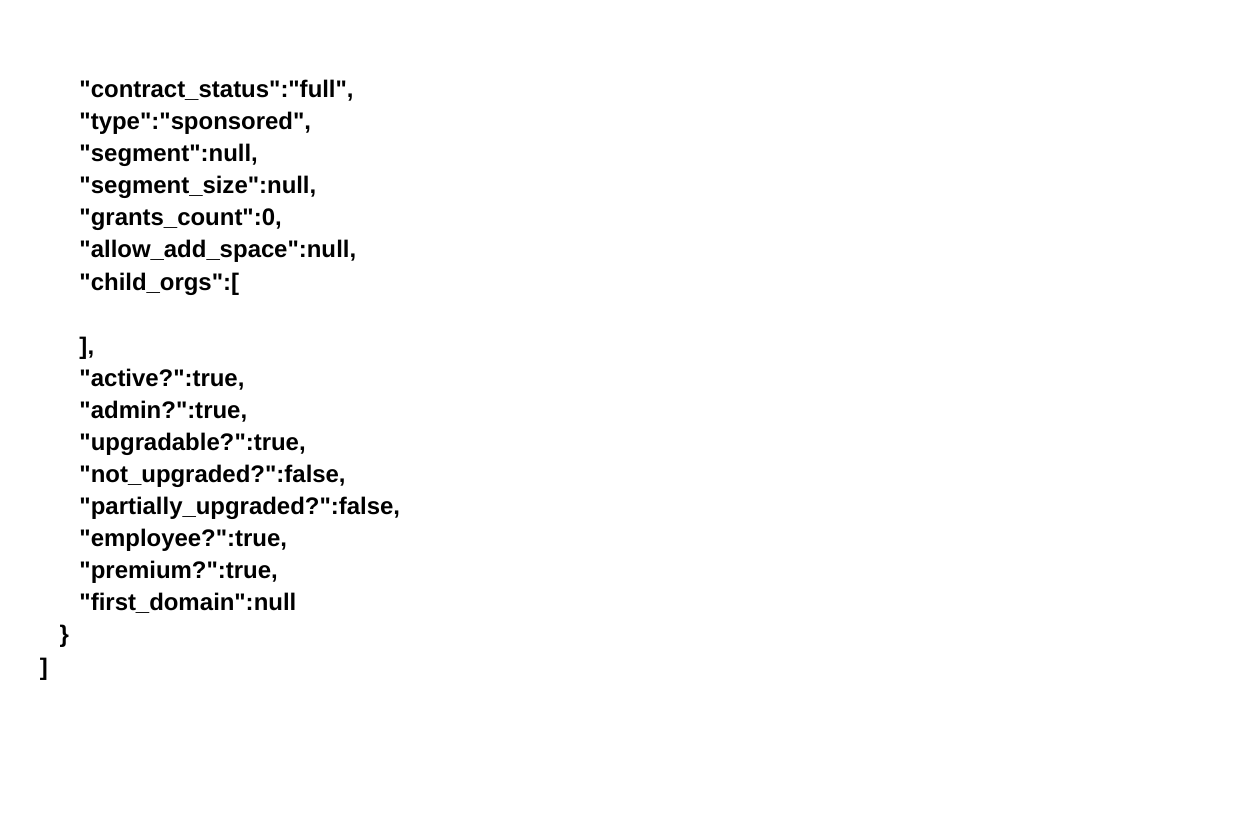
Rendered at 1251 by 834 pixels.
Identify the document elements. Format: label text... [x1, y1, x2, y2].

text "active?":true, [39, 364, 1199, 391]
text ], [39, 332, 1199, 359]
text "upgradable?":true, [39, 428, 1199, 456]
text "child_orgs":[ [39, 267, 1199, 295]
text "partially_upgraded?":false, [39, 492, 1199, 520]
text "grants_count":0, [39, 203, 1199, 231]
text "contract_status":"full", [39, 75, 1199, 103]
text "admin?":true, [39, 396, 1199, 423]
text "allow_add_space":null, [39, 235, 1199, 263]
text ] [39, 652, 1199, 680]
text "segment_size":null, [39, 171, 1199, 199]
text "first_domain":null [39, 588, 1199, 616]
text "segment":null, [39, 139, 1199, 167]
text "type":"sponsored", [39, 107, 1199, 135]
text "employee?":true, [39, 524, 1199, 552]
text "premium?":true, [39, 556, 1199, 584]
text } [39, 620, 1199, 648]
text "not_upgraded?":false, [39, 460, 1199, 488]
